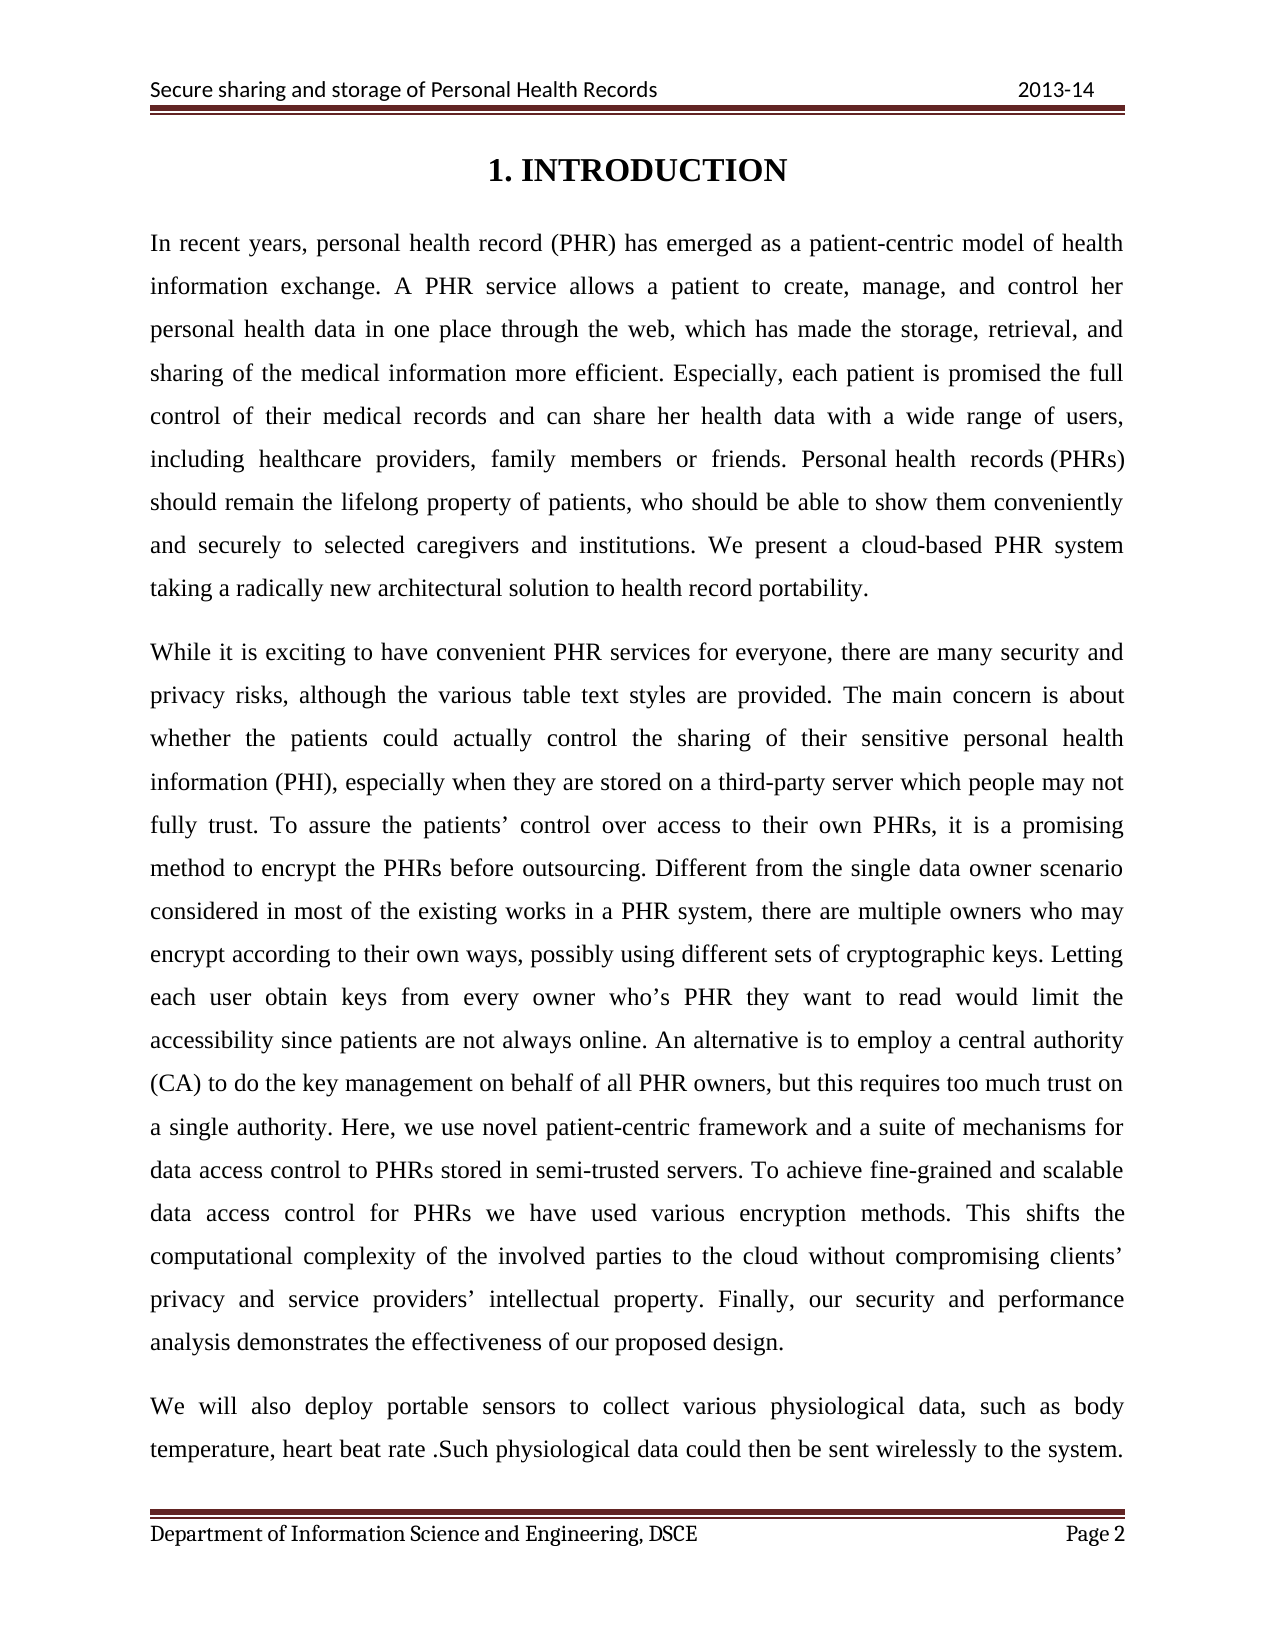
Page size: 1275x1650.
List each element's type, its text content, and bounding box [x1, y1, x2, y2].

text While it is exciting to have convenient PHR services for everyone, there are many security and privacy risks, although the various table text styles are provided. The main concern is about whether the patients could actually control the sharing of their sensitive personal health information (PHI), especially when they are stored on a third-party server which people may not fully trust. To assure the patients’ control over access to their own PHRs, it is a promising method to encrypt the PHRs before outsourcing. Different from the single data owner scenario considered in most of the existing works in a PHR system, there are multiple owners who may encrypt according to their own ways, possibly using different sets of cryptographic keys. Letting each user obtain keys from every owner who’s PHR they want to read would limit the accessibility since patients are not always online. An alternative is to employ a central authority (CA) to do the key management on behalf of all PHR owners, but this requires too much trust on a single authority. Here, we use novel patient-centric framework and a suite of mechanisms for data access control to PHRs stored in semi-trusted servers. To achieve fine-grained and scalable data access control for PHRs we have used various encryption methods. This shifts the computational complexity of the involved parties to the cloud without compromising clients’ privacy and service providers’ intellectual property. Finally, our security and performance analysis demonstrates the effectiveness of our proposed design. [150, 637, 1125, 1356]
text In recent years, personal health record (PHR) has emerged as a patient-centric model of health information exchange. A PHR service allows a patient to create, manage, and control her personal health data in one place through the web, which has made the storage, retrieval, and sharing of the medical information more efficient. Especially, each patient is promised the full control of their medical records and can share her health data with a wide range of users, including healthcare providers, family members or friends. Personal health records (PHRs) should remain the lifelong property of patients, who should be able to show them conveniently and securely to selected caregivers and institutions. We present a cloud-based PHR system taking a radically new architectural solution to health record portability. [150, 228, 1125, 602]
text 1. INTRODUCTION [150, 150, 1125, 188]
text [150, 1391, 1125, 1463]
